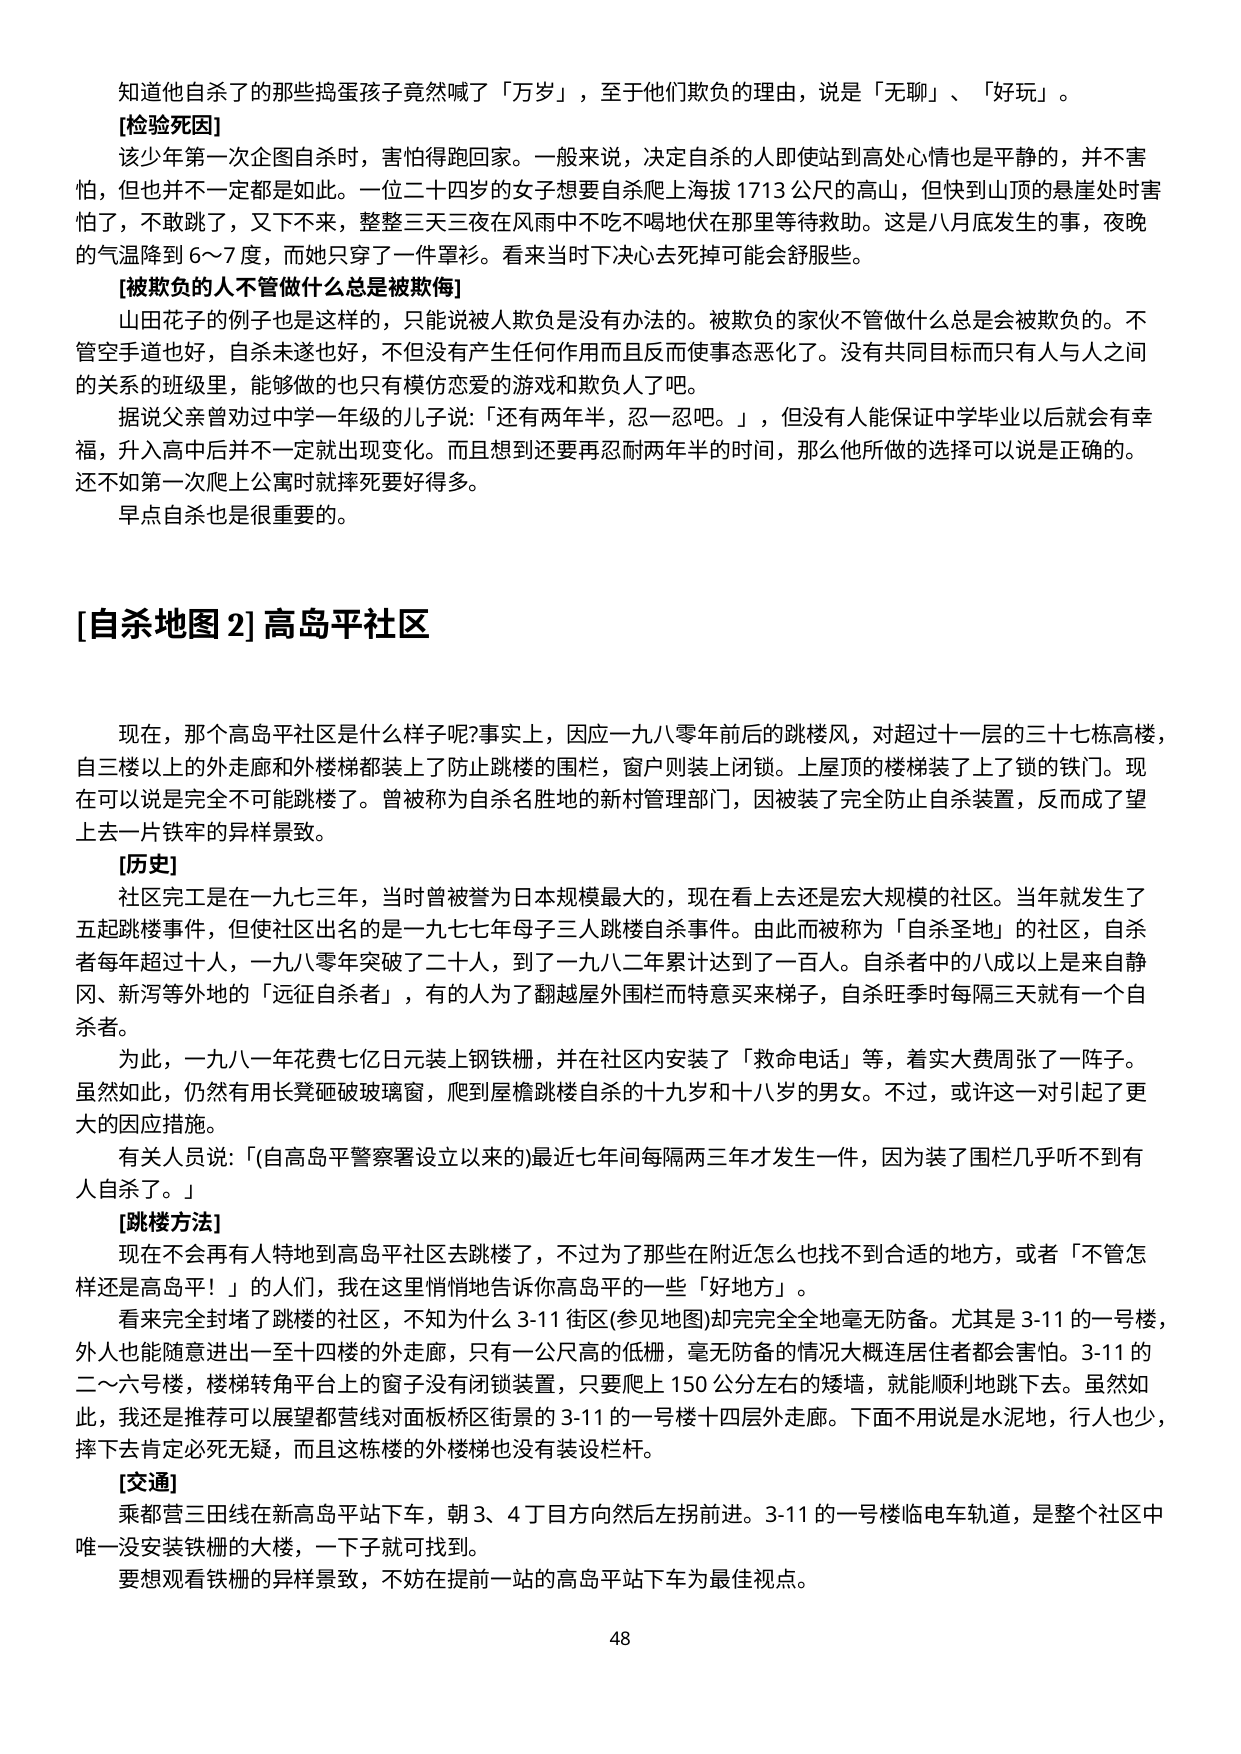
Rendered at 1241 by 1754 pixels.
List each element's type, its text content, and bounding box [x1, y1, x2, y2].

text 有关人员说:「(自高岛平警察署设立以来的)最近七年间每隔两三年才发生一件，因为装了围栏几乎听不到有人自杀了。」 [75, 1139, 1165, 1204]
text 看来完全封堵了跳楼的社区，不知为什么3-11街区(参见地图)却完完全全地毫无防备。尤其是3-11的一号楼，外人也能随意进出一至十四楼的外走廊，只有一公尺高的低栅，毫无防备的情况大概连居住者都会害怕。3-11的二～六号楼，楼梯转角平台上的窗子没有闭锁装置，只要爬上150公分左右的矮墙，就能顺利地跳下去。虽然如此，我还是推荐可以展望都营线对面板桥区街景的3-11的一号楼十四层外走廊。下面不用说是水泥地，行人也少，摔下去肯定必死无疑，而且这栋楼的外楼梯也没有装设栏杆。 [75, 1302, 1165, 1464]
text 知道他自杀了的那些捣蛋孩子竟然喊了「万岁」，至于他们欺负的理由，说是「无聊」、「好玩」。 [75, 75, 1165, 107]
text 要想观看铁栅的异样景致，不妨在提前一站的高岛平站下车为最佳视点。 [75, 1562, 1165, 1594]
text [交通] [75, 1464, 1165, 1497]
text 社区完工是在一九七三年，当时曾被誉为日本规模最大的，现在看上去还是宏大规模的社区。当年就发生了五起跳楼事件，但使社区出名的是一九七七年母子三人跳楼自杀事件。由此而被称为「自杀圣地」的社区，自杀者每年超过十人，一九八零年突破了二十人，到了一九八二年累计达到了一百人。自杀者中的八成以上是来自静冈、新泻等外地的「远征自杀者」，有的人为了翻越屋外围栏而特意买来梯子，自杀旺季时每隔三天就有一个自杀者。 [75, 879, 1165, 1042]
text [被欺负的人不管做什么总是被欺侮] [75, 270, 1165, 302]
text 乘都营三田线在新高岛平站下车，朝3、4丁目方向然后左拐前进。3-11的一号楼临电车轨道，是整个社区中唯一没安装铁栅的大楼，一下子就可找到。 [75, 1497, 1165, 1562]
text 现在，那个高岛平社区是什么样子呢?事实上，因应一九八零年前后的跳楼风，对超过十一层的三十七栋高楼，自三楼以上的外走廊和外楼梯都装上了防止跳楼的围栏，窗户则装上闭锁。上屋顶的楼梯装了上了锁的铁门。现在可以说是完全不可能跳楼了。曾被称为自杀名胜地的新村管理部门，因被装了完全防止自杀装置，反而成了望上去一片铁牢的异样景致。 [75, 717, 1165, 847]
text 该少年第一次企图自杀时，害怕得跑回家。一般来说，决定自杀的人即使站到高处心情也是平静的，并不害怕，但也并不一定都是如此。一位二十四岁的女子想要自杀爬上海拔1713公尺的高山，但快到山顶的悬崖处时害怕了，不敢跳了，又下不来，整整三天三夜在风雨中不吃不喝地伏在那里等待救助。这是八月底发生的事，夜晚的气温降到6～7度，而她只穿了一件罩衫。看来当时下决心去死掉可能会舒服些。 [75, 140, 1165, 270]
text [历史] [75, 847, 1165, 879]
text 为此，一九八一年花费七亿日元装上钢铁栅，并在社区内安装了「救命电话」等，着实大费周张了一阵子。虽然如此，仍然有用长凳砸破玻璃窗，爬到屋檐跳楼自杀的十九岁和十八岁的男女。不过，或许这一对引起了更大的因应措施。 [75, 1042, 1165, 1139]
text 现在不会再有人特地到高岛平社区去跳楼了，不过为了那些在附近怎么也找不到合适的地方，或者「不管怎样还是高岛平！」的人们，我在这里悄悄地告诉你高岛平的一些「好地方」。 [75, 1237, 1165, 1302]
text 早点自杀也是很重要的。 [75, 497, 1165, 530]
subtitle [自杀地图2] 高岛平社区 [75, 589, 1165, 654]
text 据说父亲曾劝过中学一年级的儿子说:「还有两年半，忍一忍吧。」，但没有人能保证中学毕业以后就会有幸福，升入高中后并不一定就出现变化。而且想到还要再忍耐两年半的时间，那么他所做的选择可以说是正确的。还不如第一次爬上公寓时就摔死要好得多。 [75, 400, 1165, 497]
text [检验死因] [75, 107, 1165, 140]
text 山田花子的例子也是这样的，只能说被人欺负是没有办法的。被欺负的家伙不管做什么总是会被欺负的。不管空手道也好，自杀未遂也好，不但没有产生任何作用而且反而使事态恶化了。没有共同目标而只有人与人之间的关系的班级里，能够做的也只有模仿恋爱的游戏和欺负人了吧。 [75, 302, 1165, 400]
text [跳楼方法] [75, 1204, 1165, 1237]
